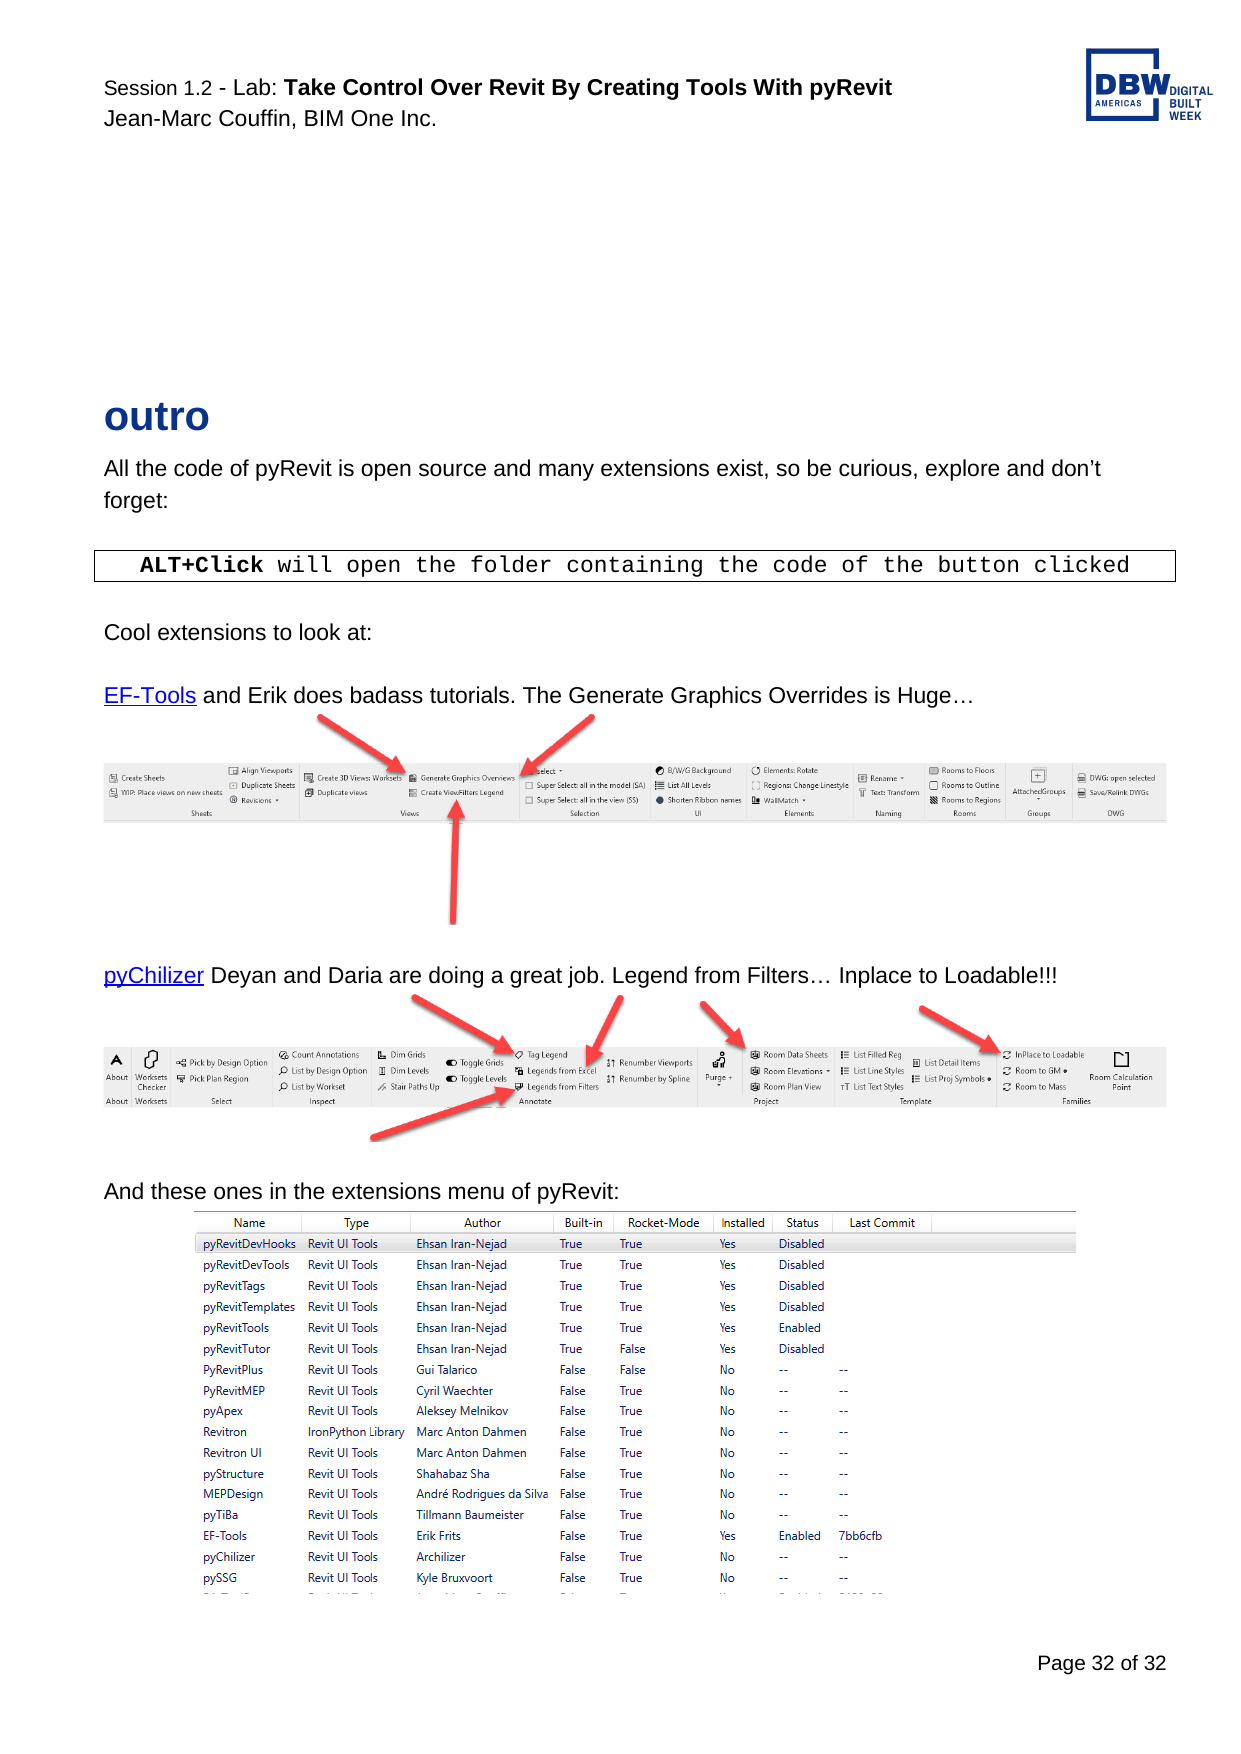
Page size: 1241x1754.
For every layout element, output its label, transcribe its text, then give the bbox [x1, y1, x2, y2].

picture [103, 713, 1167, 925]
picture [1083, 40, 1216, 126]
text And these ones in the extensions menu of pyRevit: [103, 1178, 1167, 1204]
text EF-Tools and Erik does badass tutorials. The Generate Graphics Overrides is Huge… [103, 682, 1167, 708]
picture [103, 993, 1167, 1142]
text Cool extensions to look at: [103, 619, 1167, 645]
subtitle outro [103, 392, 1167, 439]
text All the code of pyRevit is open source and many extensions exist, so be curious, explore and don’t forget: [103, 455, 1167, 513]
picture [194, 1209, 1077, 1594]
text pyChilizer Deyan and Daria are doing a great job. Legend from Filters… Inplace to Loadable!!! [103, 962, 1167, 988]
text ALT+Click will open the folder containing the code of the button clicked [95, 551, 1175, 581]
